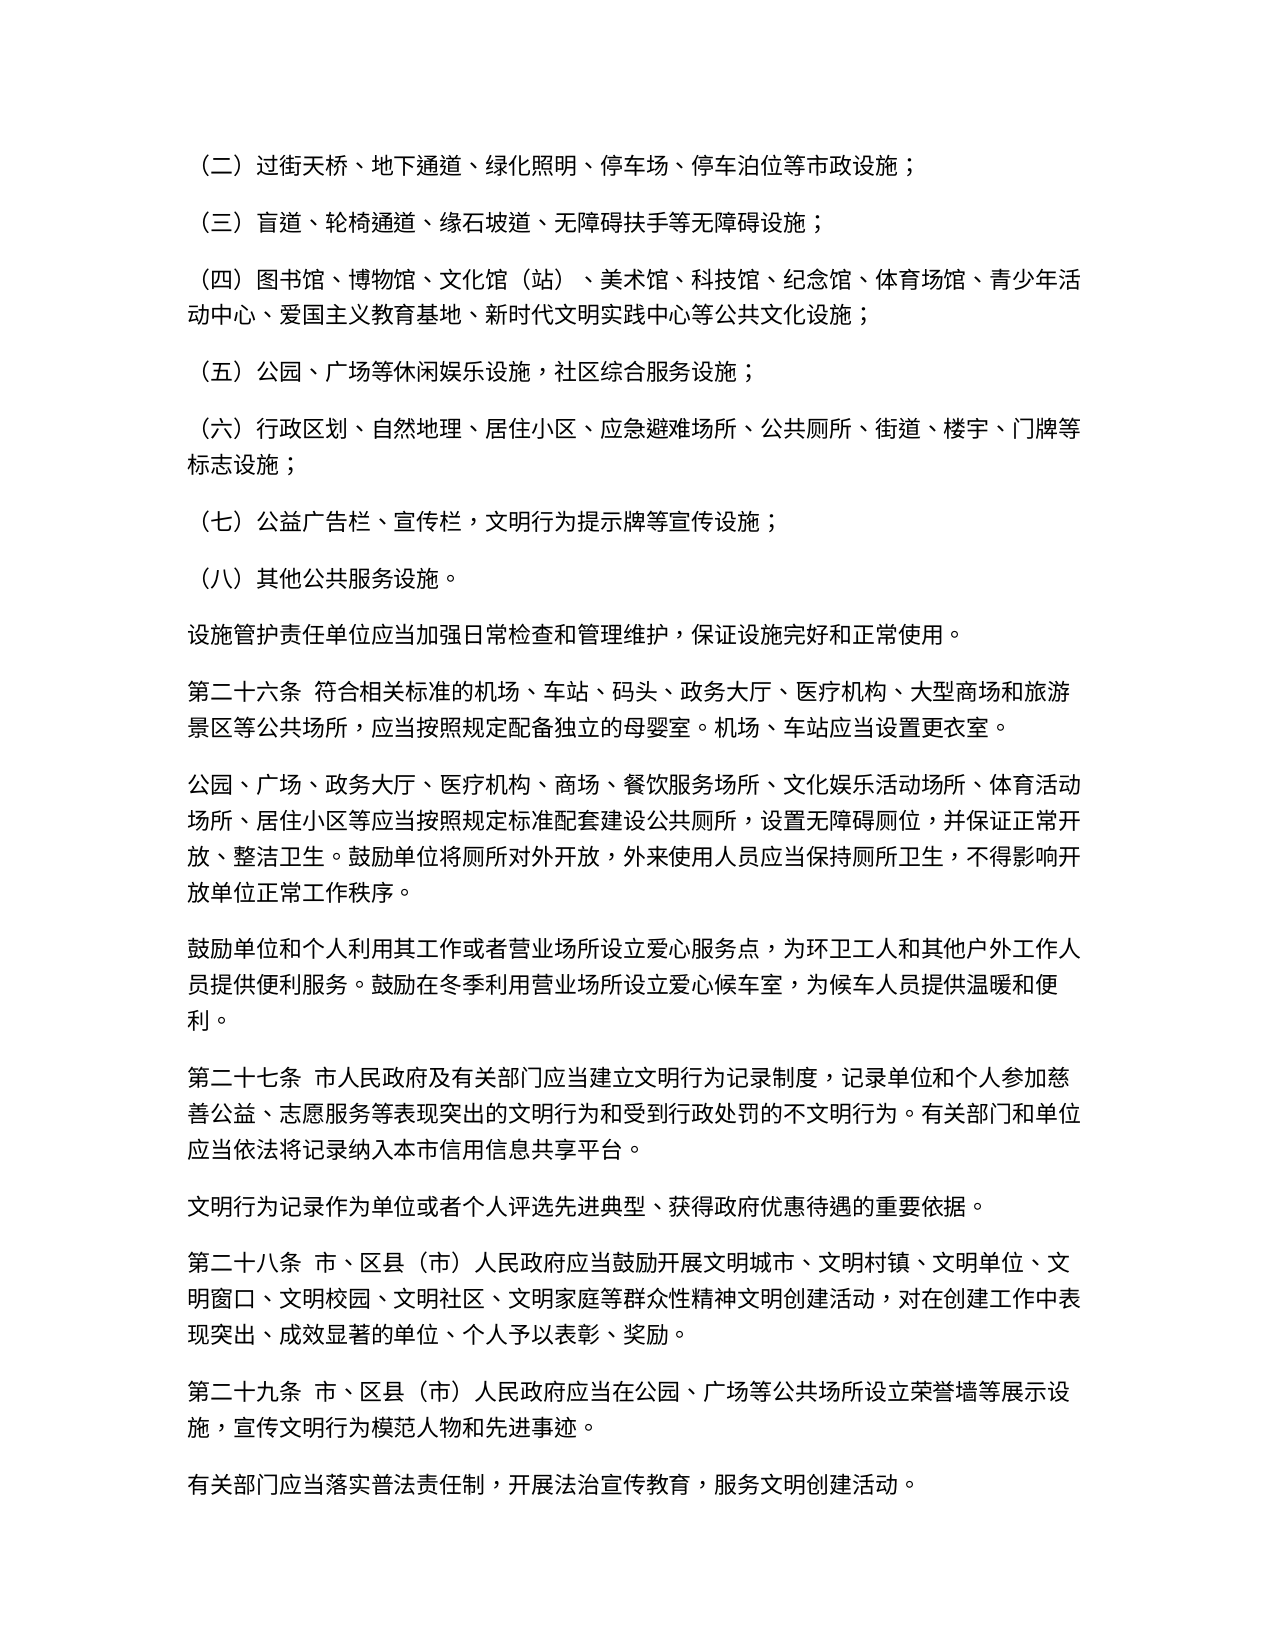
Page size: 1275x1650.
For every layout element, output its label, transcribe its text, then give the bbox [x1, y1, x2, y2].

text 第二十六条 符合相关标准的机场、车站、码头、政务大厅、医疗机构、大型商场和旅游景区等公共场所，应当按照规定配备独立的母婴室。机场、车站应当设置更衣室。 [187, 676, 1087, 743]
text 第二十七条 市人民政府及有关部门应当建立文明行为记录制度，记录单位和个人参加慈善公益、志愿服务等表现突出的文明行为和受到行政处罚的不文明行为。有关部门和单位应当依法将记录纳入本市信用信息共享平台。 [187, 1062, 1087, 1165]
text （二）过街天桥、地下通道、绿化照明、停车场、停车泊位等市政设施； [187, 150, 1087, 181]
text 第二十九条 市、区县（市）人民政府应当在公园、广场等公共场所设立荣誉墙等展示设施，宣传文明行为模范人物和先进事迹。 [187, 1376, 1087, 1443]
text （七）公益广告栏、宣传栏，文明行为提示牌等宣传设施； [187, 506, 1087, 537]
text 文明行为记录作为单位或者个人评选先进典型、获得政府优惠待遇的重要依据。 [187, 1191, 1087, 1222]
text 鼓励单位和个人利用其工作或者营业场所设立爱心服务点，为环卫工人和其他户外工作人员提供便利服务。鼓励在冬季利用营业场所设立爱心候车室，为候车人员提供温暖和便利。 [187, 933, 1087, 1036]
text （三）盲道、轮椅通道、缘石坡道、无障碍扶手等无障碍设施； [187, 207, 1087, 238]
text 公园、广场、政务大厅、医疗机构、商场、餐饮服务场所、文化娱乐活动场所、体育活动场所、居住小区等应当按照规定标准配套建设公共厕所，设置无障碍厕位，并保证正常开放、整洁卫生。鼓励单位将厕所对外开放，外来使用人员应当保持厕所卫生，不得影响开放单位正常工作秩序。 [187, 769, 1087, 908]
text （五）公园、广场等休闲娱乐设施，社区综合服务设施； [187, 356, 1087, 387]
text （四）图书馆、博物馆、文化馆（站）、美术馆、科技馆、纪念馆、体育场馆、青少年活动中心、爱国主义教育基地、新时代文明实践中心等公共文化设施； [187, 263, 1087, 331]
text （八）其他公共服务设施。 [187, 562, 1087, 594]
text （六）行政区划、自然地理、居住小区、应急避难场所、公共厕所、街道、楼宇、门牌等标志设施； [187, 413, 1087, 480]
text 设施管护责任单位应当加强日常检查和管理维护，保证设施完好和正常使用。 [187, 619, 1087, 651]
text 第二十八条 市、区县（市）人民政府应当鼓励开展文明城市、文明村镇、文明单位、文明窗口、文明校园、文明社区、文明家庭等群众性精神文明创建活动，对在创建工作中表现突出、成效显著的单位、个人予以表彰、奖励。 [187, 1247, 1087, 1351]
text 有关部门应当落实普法责任制，开展法治宣传教育，服务文明创建活动。 [187, 1469, 1087, 1500]
